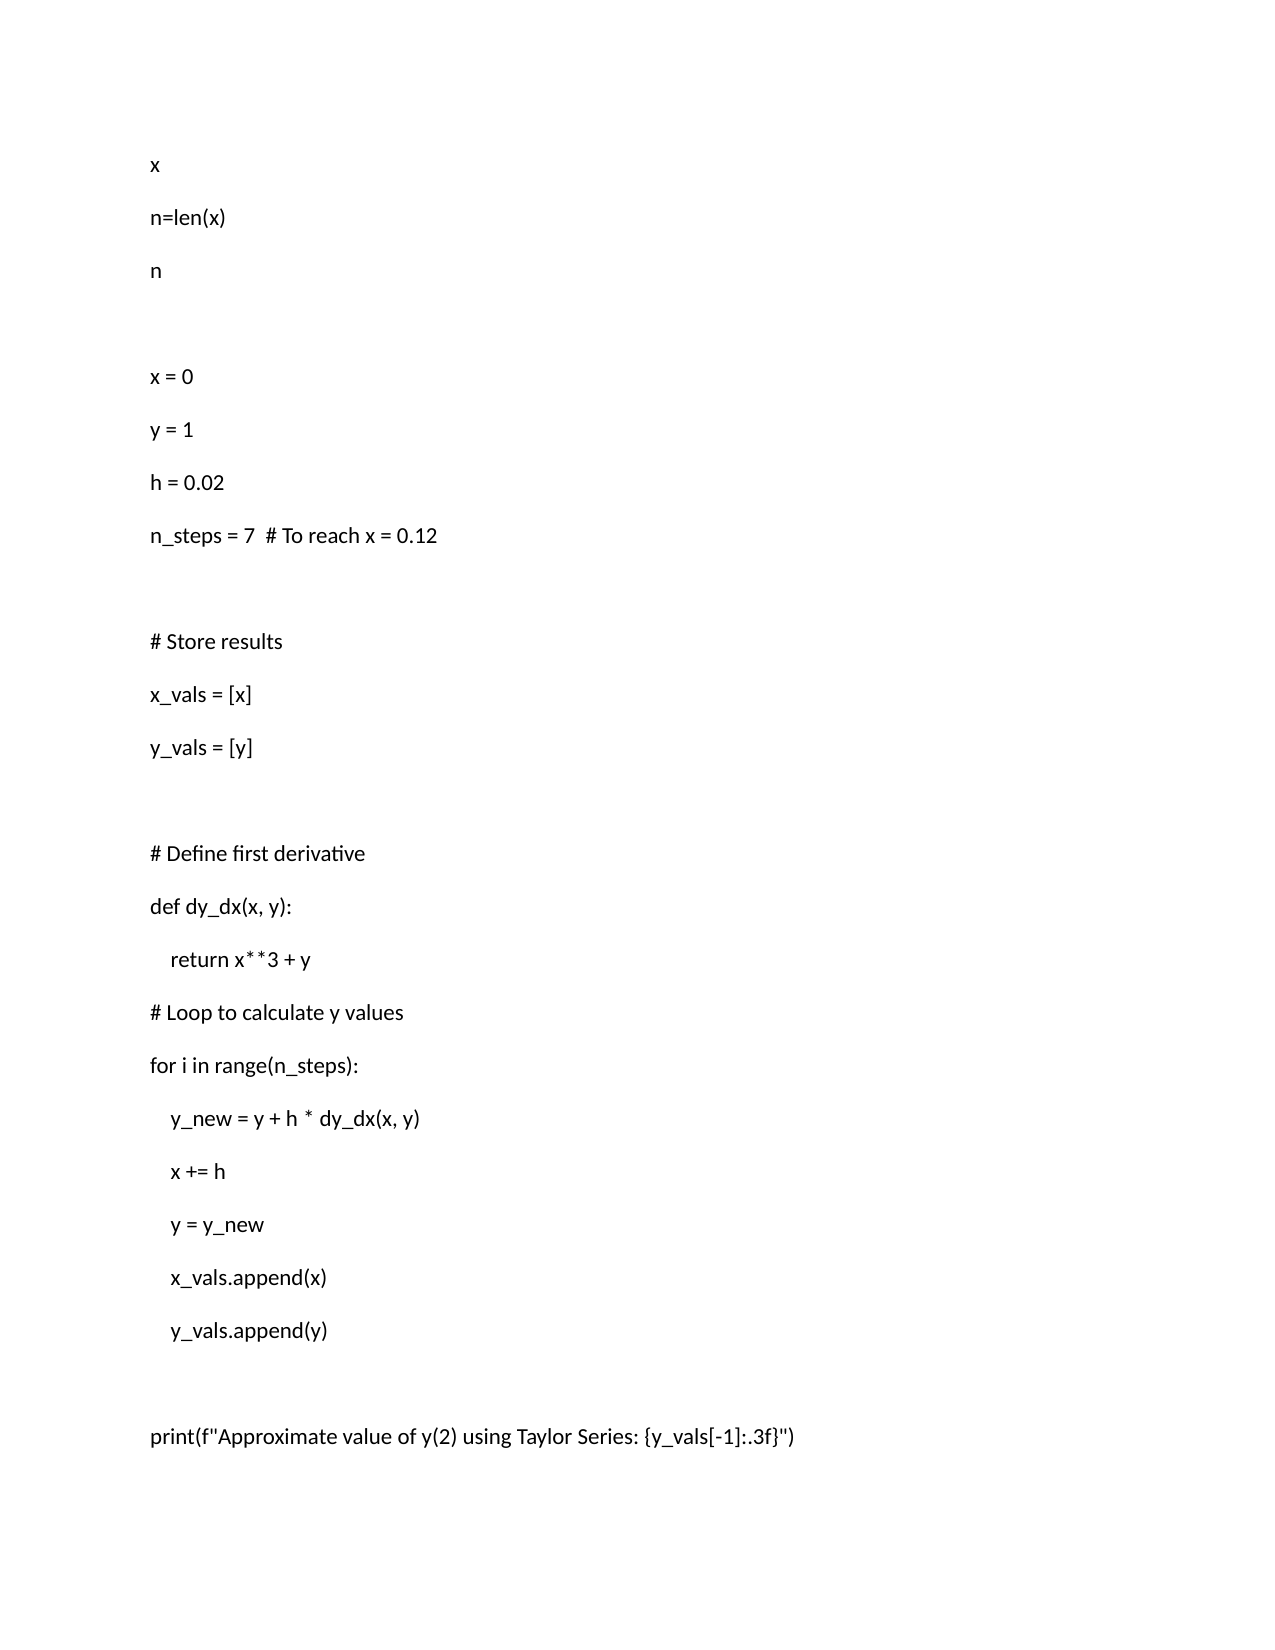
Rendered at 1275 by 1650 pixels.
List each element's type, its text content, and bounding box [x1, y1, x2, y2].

text n [150, 256, 1125, 284]
text x_vals = [x] [150, 680, 1125, 708]
text h = 0.02 [150, 468, 1125, 496]
text return x**3 + y [150, 945, 1125, 973]
text # Define first derivative [150, 839, 1125, 867]
text def dy_dx(x, y): [150, 892, 1125, 920]
text print(f"Approximate value of y(2) using Taylor Series: {y_vals[-1]:.3f}") [150, 1422, 1125, 1451]
text y_new = y + h * dy_dx(x, y) [150, 1104, 1125, 1132]
text y = 1 [150, 415, 1125, 443]
text for i in range(n_steps): [150, 1051, 1125, 1079]
text n_steps = 7 # To reach x = 0.12 [150, 521, 1125, 549]
text y = y_new [150, 1210, 1125, 1238]
text x += h [150, 1157, 1125, 1185]
text x = 0 [150, 362, 1125, 390]
text y_vals.append(y) [150, 1316, 1125, 1344]
text # Store results [150, 627, 1125, 655]
text n=len(x) [150, 203, 1125, 231]
text y_vals = [y] [150, 733, 1125, 761]
text x [150, 150, 1125, 178]
text # Loop to calculate y values [150, 998, 1125, 1026]
text x_vals.append(x) [150, 1263, 1125, 1291]
